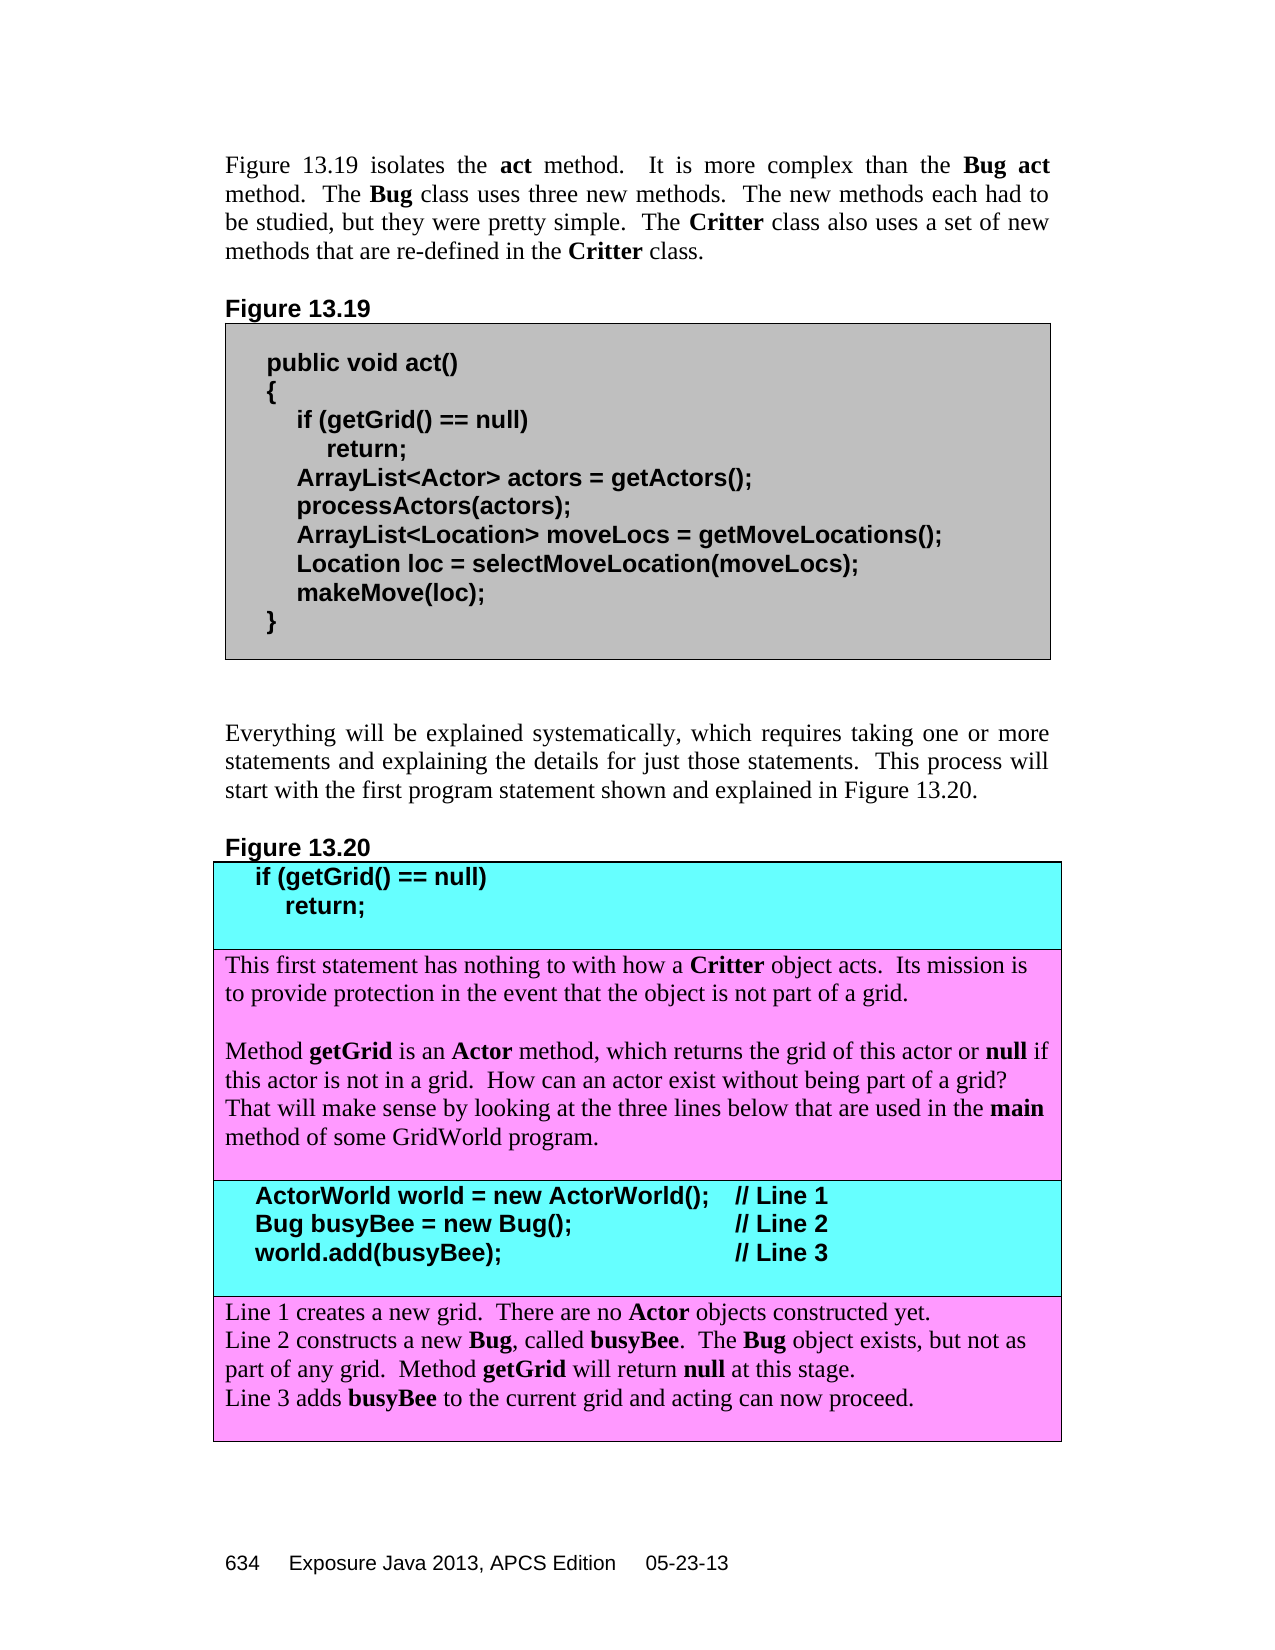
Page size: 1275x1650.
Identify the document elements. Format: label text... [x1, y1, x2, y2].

table_header if (getGrid() == null) return; [214, 863, 1061, 949]
table_cell This first statement has nothing to with how a Critter object acts. Its mission is to provide protection in the event that the object is not part of a grid. Method getGrid is an Actor method, which returns the grid of this actor or null if this actor is not in a grid. How can an actor exist without being part of a grid? That will make sense by looking at the three lines below that are used in the main method of some GridWorld program. [214, 950, 1061, 1180]
text Everything will be explained systematically, which requires taking one or more statements and explaining the details for just those statements. This process will start with the first program statement shown and explained in Figure 13.20. [225, 718, 1050, 804]
table_cell ActorWorld world = new ActorWorld(); // Line 1 Bug busyBee = new Bug(); // Line 2 world.add(busyBee); // Line 3 [214, 1181, 1061, 1296]
table_header public void act() { if (getGrid() == null) return; ArrayList<Actor> actors = getActors(); processActors(actors); ArrayList<Location> moveLocs = getMoveLocations(); Location loc = selectMoveLocation(moveLocs); makeMove(loc); } [226, 324, 1050, 659]
text Figure 13.19 [225, 294, 1050, 322]
text Figure 13.20 [225, 833, 1050, 861]
table_cell Line 1 creates a new grid. There are no Actor objects constructed yet. Line 2 constructs a new Bug, called busyBee. The Bug object exists, but not as part of any grid. Method getGrid will return null at this stage. Line 3 adds busyBee to the current grid and acting can now proceed. [214, 1297, 1061, 1441]
text Figure 13.19 isolates the act method. It is more complex than the Bug act method. The Bug class uses three new methods. The new methods each had to be studied, but they were pretty simple. The Critter class also uses a set of new methods that are re-defined in the Critter class. [225, 150, 1050, 265]
